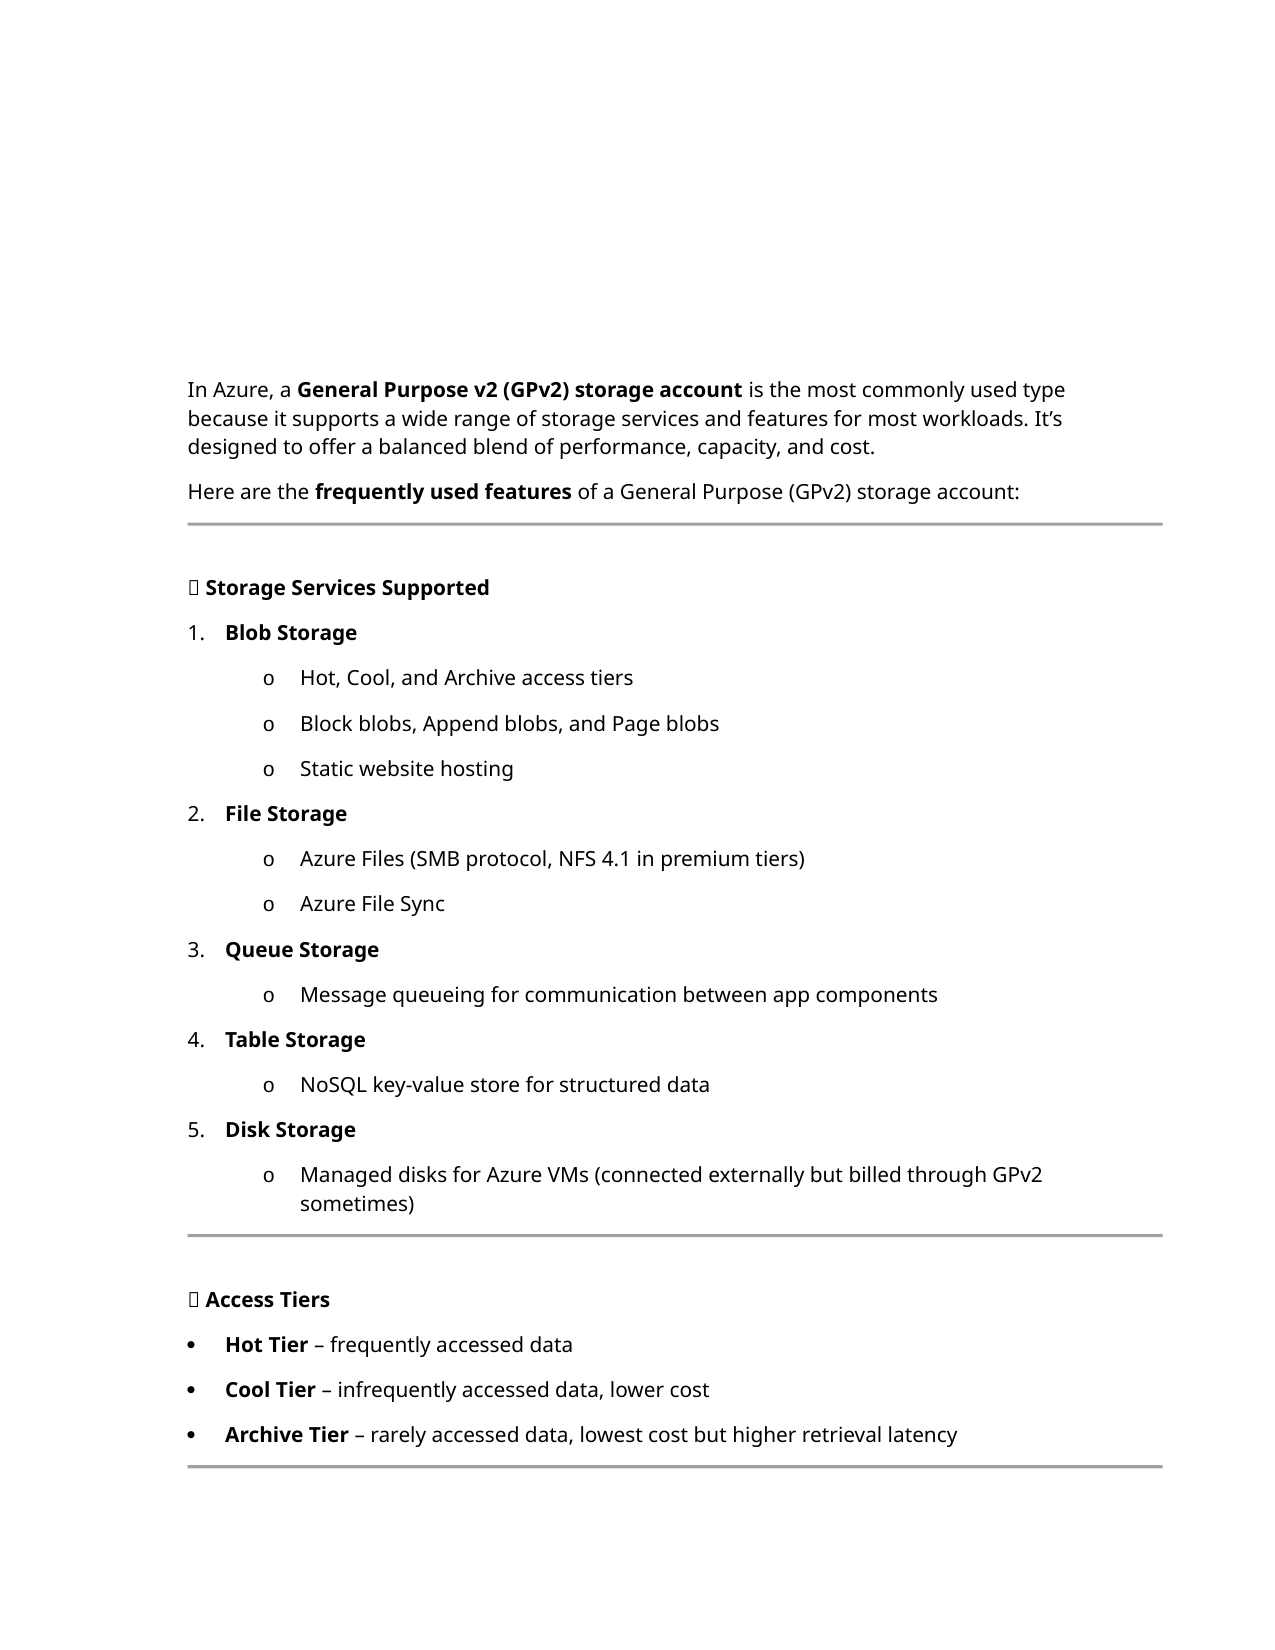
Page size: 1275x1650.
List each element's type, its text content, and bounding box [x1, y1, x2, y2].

list Message queueing for communication between app components [262, 980, 1125, 1008]
list Azure File Sync [262, 889, 1125, 918]
list Table Storage [187, 1025, 1125, 1053]
list Hot Tier – frequently accessed data [187, 1330, 1125, 1358]
text 🔹 Storage Services Supported [187, 573, 1125, 602]
list Block blobs, Append blobs, and Page blobs [262, 709, 1125, 737]
text 🔹 Access Tiers [187, 1285, 1125, 1313]
list Managed disks for Azure VMs (connected externally but billed through GPv2 sometimes) [262, 1160, 1125, 1217]
list Queue Storage [187, 935, 1125, 963]
list Blob Storage [187, 618, 1125, 647]
list Hot, Cool, and Archive access tiers [262, 663, 1125, 692]
text In Azure, a General Purpose v2 (GPv2) storage account is the most commonly used type because it supports a wide range of storage services and features for most workloads. It’s designed to offer a balanced blend of performance, capacity, and cost. [187, 376, 1125, 461]
list Cool Tier – infrequently accessed data, lower cost [187, 1375, 1125, 1403]
list NoSQL key-value store for structured data [262, 1070, 1125, 1099]
list Static website hosting [262, 754, 1125, 782]
list File Storage [187, 799, 1125, 828]
list Disk Storage [187, 1115, 1125, 1144]
list Archive Tier – rarely accessed data, lowest cost but higher retrieval latency [187, 1420, 1125, 1448]
text Here are the frequently used features of a General Purpose (GPv2) storage account: [187, 477, 1125, 506]
list Azure Files (SMB protocol, NFS 4.1 in premium tiers) [262, 844, 1125, 873]
